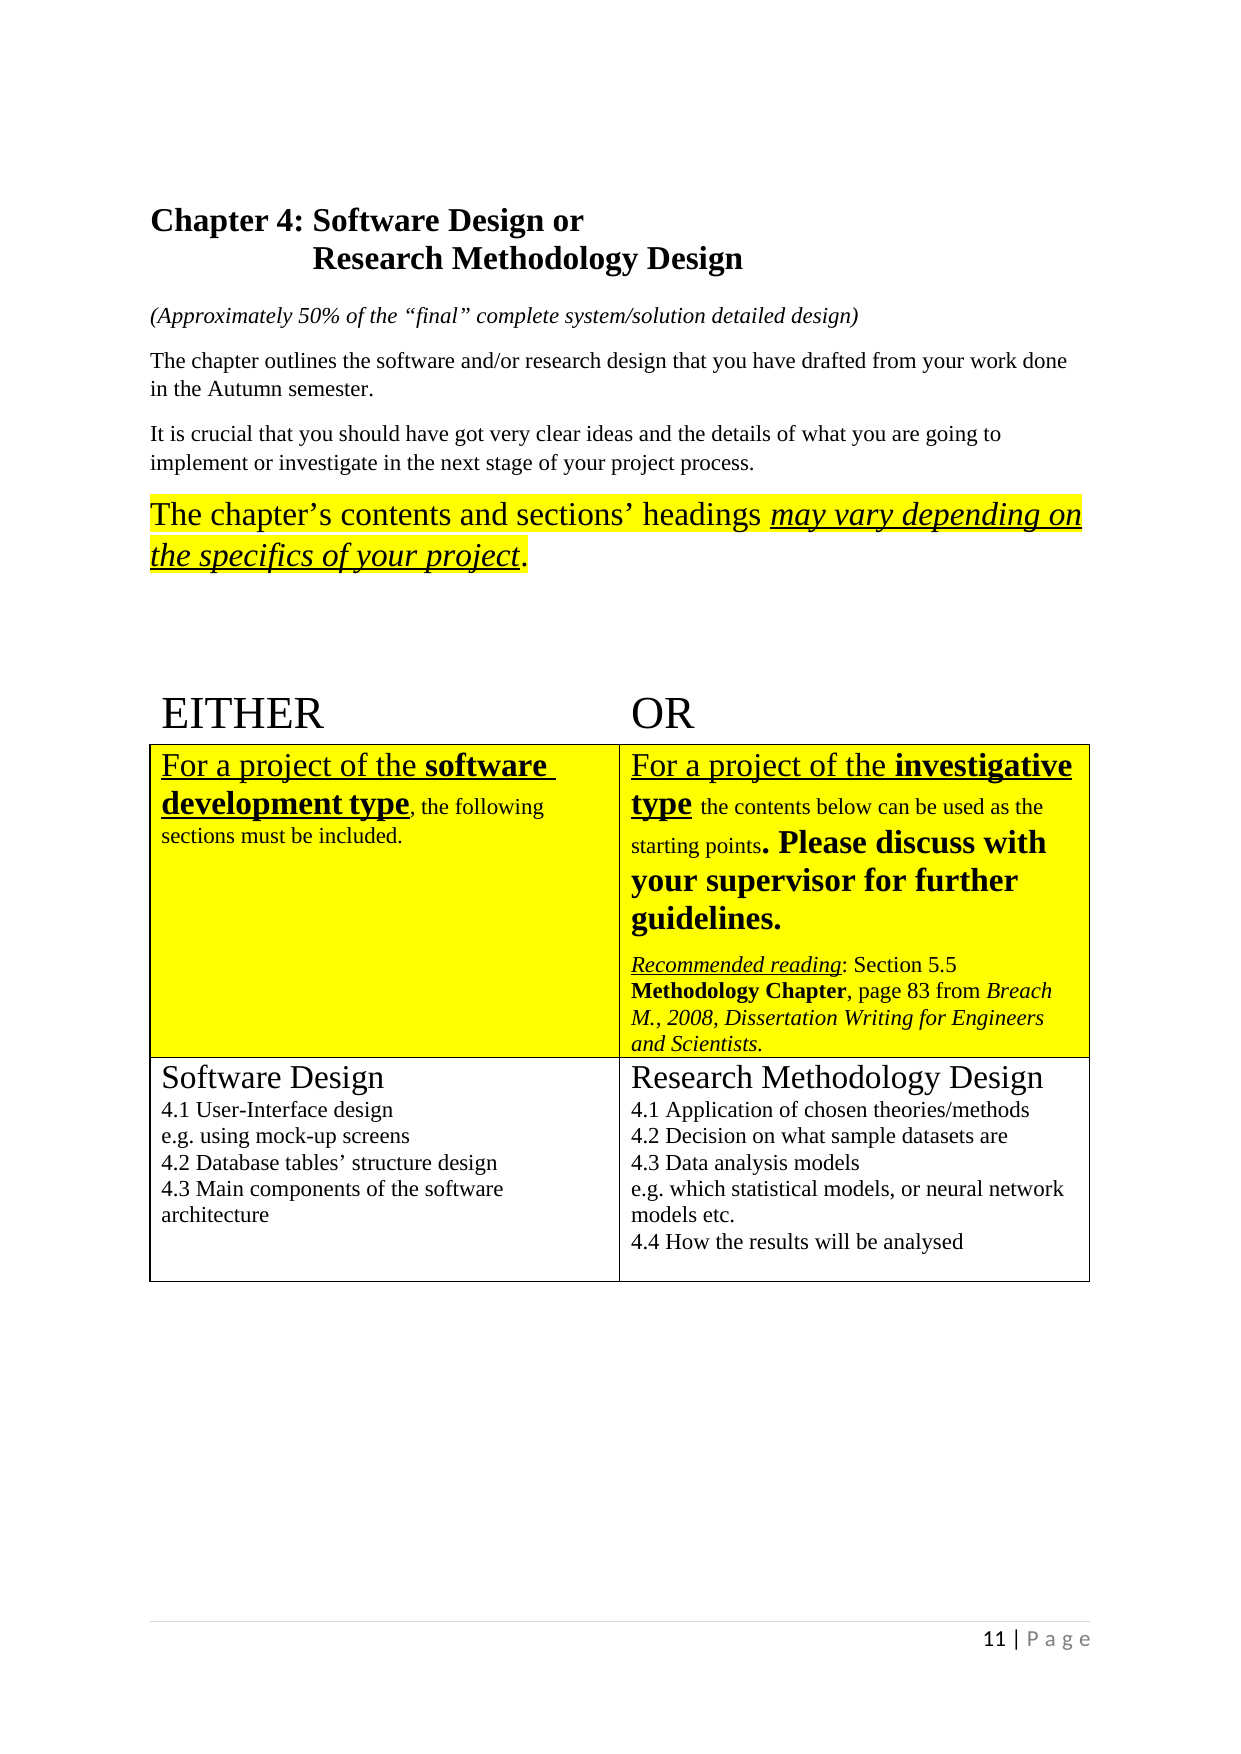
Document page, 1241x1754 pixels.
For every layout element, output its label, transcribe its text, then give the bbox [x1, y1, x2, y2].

table_header OR [620, 685, 1089, 744]
table_header EITHER [150, 685, 619, 744]
table_cell For a project of the software development type, the following sections must be included. [151, 745, 619, 1057]
table_cell For a project of the investigative type the contents below can be used as the starting points. Please discuss with your supervisor for further guidelines. Recommended reading: Section 5.5 Methodology Chapter, page 83 from Breach M., 2008, Dissertation Writing for Engineers and Scientists. [620, 745, 1089, 1057]
text It is crucial that you should have got very clear ideas and the details of what you are going to implement or investigate in the next stage of your project process. [150, 420, 1090, 475]
table_cell Research Methodology Design 4.1 Application of chosen theories/methods 4.2 Decision on what sample datasets are 4.3 Data analysis models e.g. which statistical models, or neural network models etc. 4.4 How the results will be analysed [620, 1058, 1089, 1281]
subtitle Chapter 4: Software Design or Research Methodology Design [150, 200, 1090, 277]
text The chapter’s contents and sections’ headings may vary depending on the specifics of your project. [150, 494, 1090, 573]
table_cell Software Design 4.1 User-Interface design e.g. using mock-up screens 4.2 Database tables’ structure design 4.3 Main components of the software architecture [151, 1058, 619, 1281]
text (Approximately 50% of the “final” complete system/solution detailed design) [150, 302, 1090, 328]
text The chapter outlines the software and/or research design that you have drafted from your work done in the Autumn semester. [150, 347, 1090, 402]
